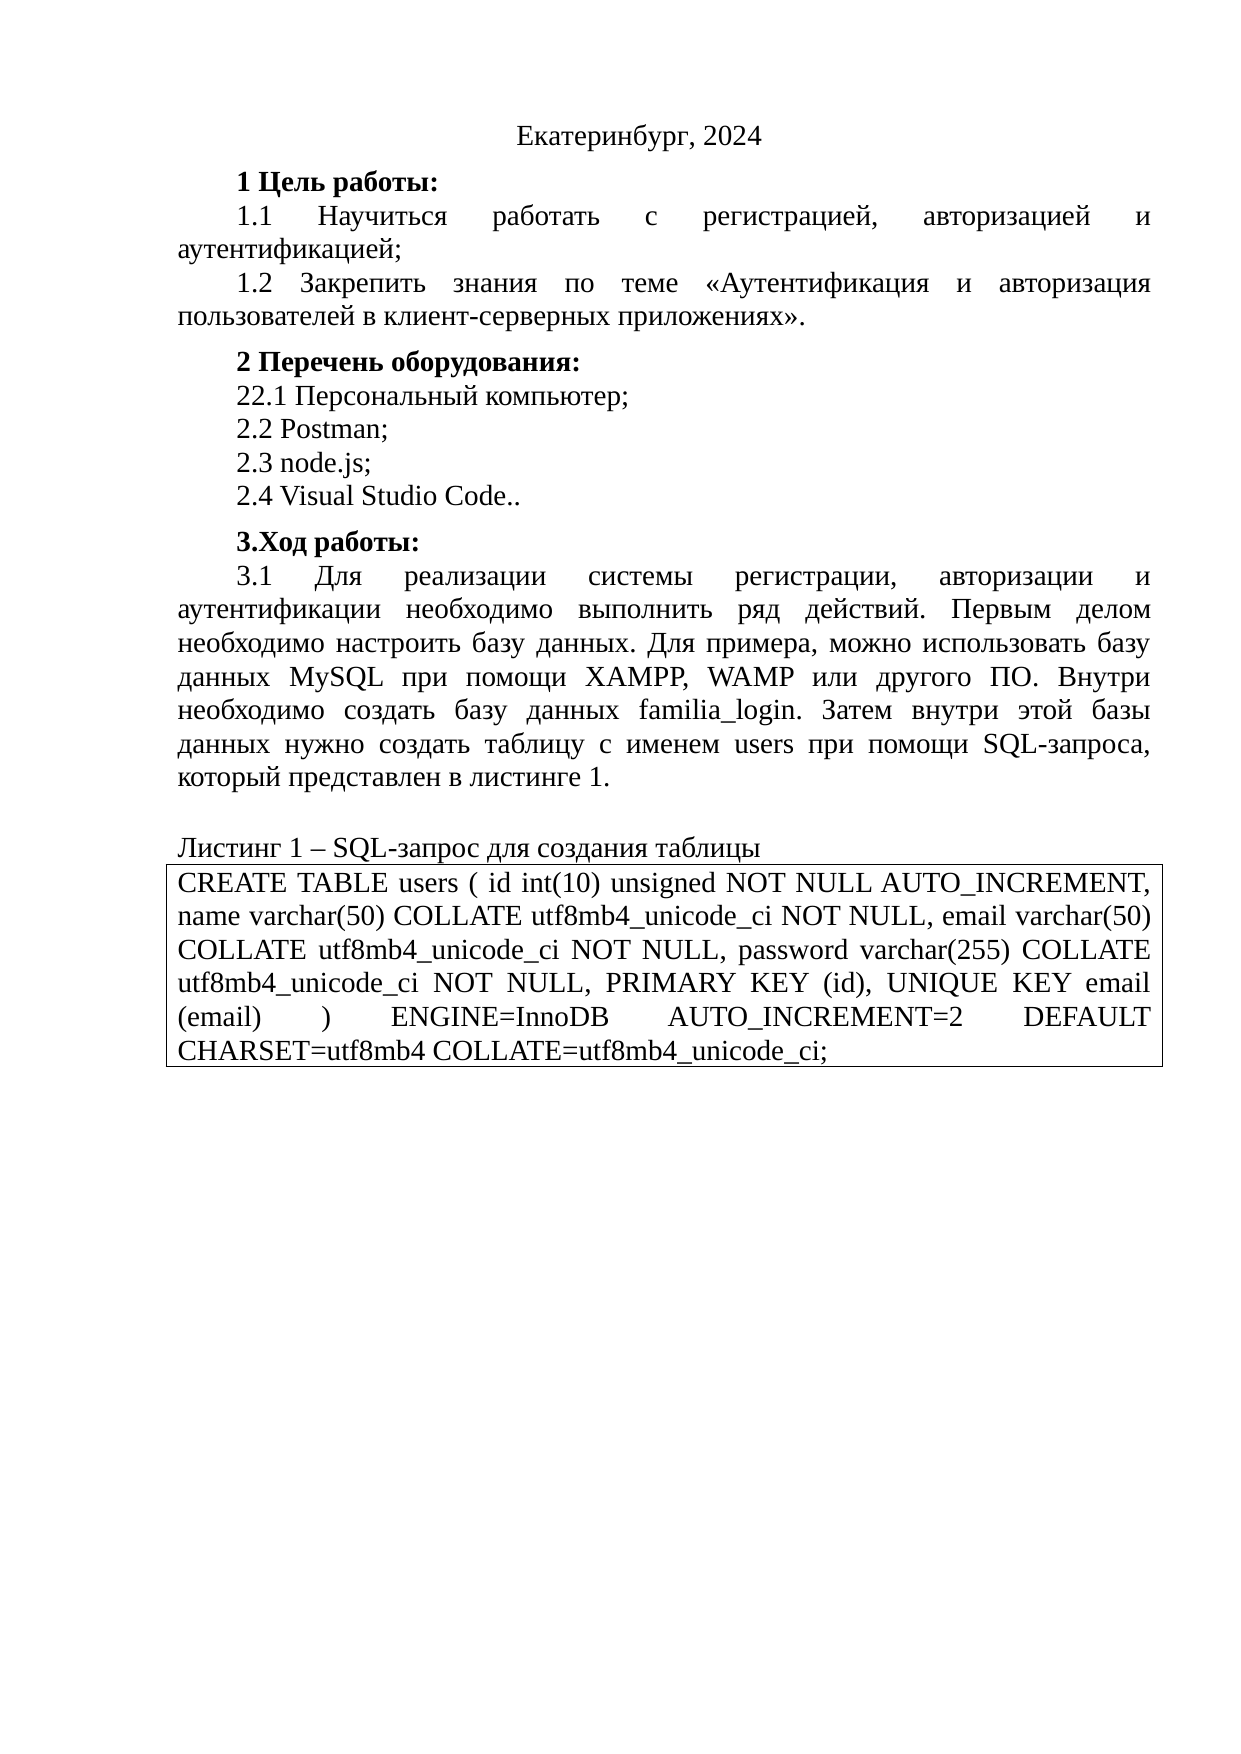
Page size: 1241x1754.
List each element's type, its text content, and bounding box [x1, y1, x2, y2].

text 22.1 Персональный компьютер; [177, 378, 1152, 411]
text 2.2 Postman; [177, 411, 1152, 445]
text 2.4 Visual Studio Code.. [177, 478, 1152, 512]
text 1.2 Закрепить знания по теме «Аутентификация и авторизация пользователей в клиент-серверных приложениях». [177, 265, 1152, 332]
text 2.3 node.js; [177, 445, 1152, 478]
text 1.1 Научиться работать с регистрацией, авторизацией и аутентификацией; [177, 198, 1152, 265]
text 1 Цель работы: [177, 164, 1152, 198]
table_header CREATE TABLE users ( id int(10) unsigned NOT NULL AUTO_INCREMENT, name varchar(50) COLLATE utf8mb4_unicode_ci NOT NULL, email varchar(50) COLLATE utf8mb4_unicode_ci NOT NULL, password varchar(255) COLLATE utf8mb4_unicode_ci NOT NULL, PRIMARY KEY (id), UNIQUE KEY email (email) ) ENGINE=InnoDB AUTO_INCREMENT=2 DEFAULT CHARSET=utf8mb4 COLLATE=utf8mb4_unicode_ci; [167, 865, 1162, 1066]
text 3.Ход работы: [177, 524, 1152, 558]
text Листинг 1 – SQL-запрос для создания таблицы [177, 830, 1152, 864]
text Екатеринбург, 2024 [118, 118, 1152, 152]
text 2 Перечень оборудования: [177, 344, 1152, 378]
text 3.1 Для реализации системы регистрации, авторизации и аутентификации необходимо выполнить ряд действий. Первым делом необходимо настроить базу данных. Для примера, можно использовать базу данных MySQL при помощи XAMPP, WAMP или другого ПО. Внутри необходимо создать базу данных familia_login. Затем внутри этой базы данных нужно создать таблицу с именем users при помощи SQL-запроса, который представлен в листинге 1. [177, 558, 1152, 793]
